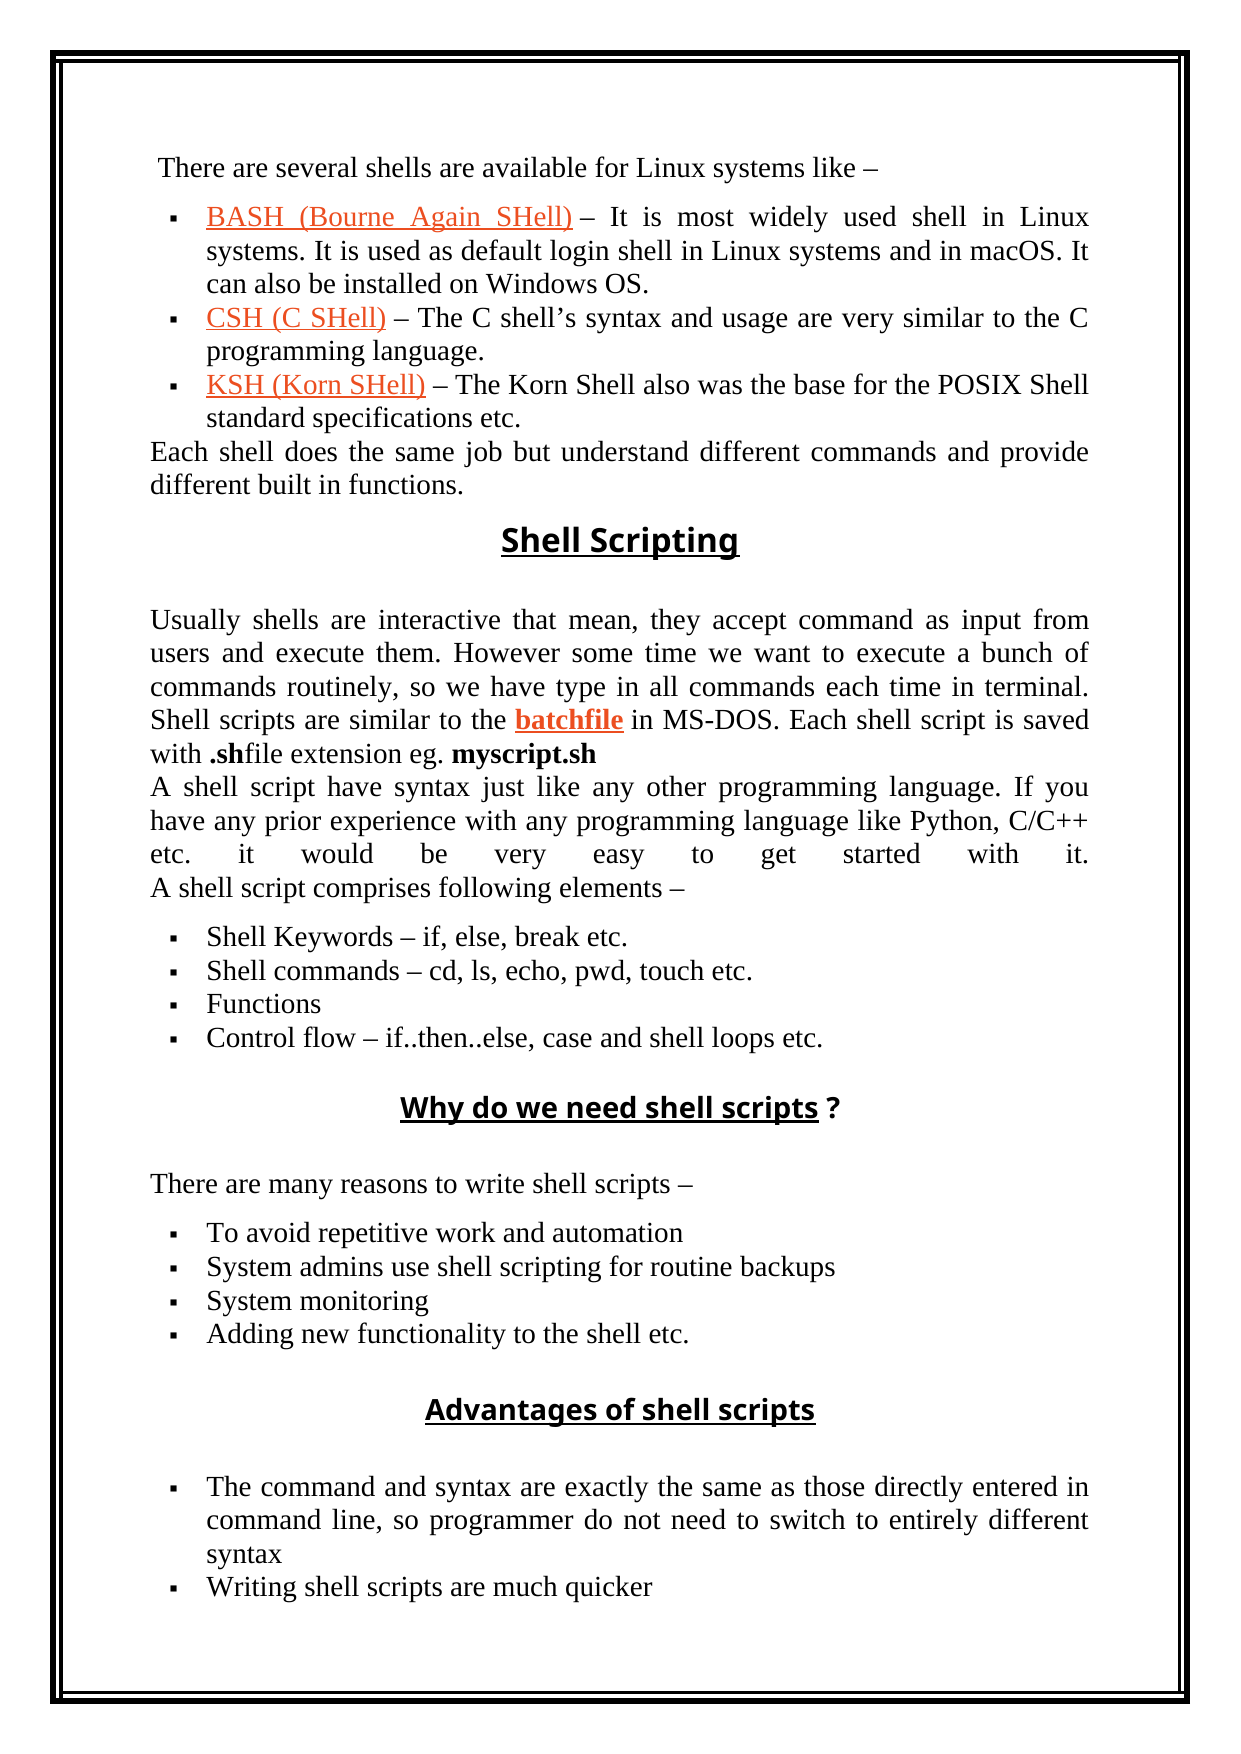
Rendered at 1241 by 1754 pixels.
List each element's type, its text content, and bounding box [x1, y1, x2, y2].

text Usually shells are interactive that mean, they accept command as input from users and execute them. However some time we want to execute a bunch of commands routinely, so we have type in all commands each time in terminal. Shell scripts are similar to the batchfile in MS-DOS. Each shell script is saved with .shfile extension eg. myscript.sh [150, 602, 1090, 769]
list The command and syntax are exactly the same as those directly entered in command line, so programmer do not need to switch to entirely different syntax [169, 1469, 1090, 1569]
text Why do we need shell scripts ? [150, 1087, 1090, 1127]
text There are many reasons to write shell scripts – [150, 1166, 1090, 1200]
list Shell commands – cd, ls, echo, pwd, touch etc. [169, 953, 1090, 986]
text There are several shells are available for Linux systems like – [150, 150, 1090, 183]
list System admins use shell scripting for routine backups [169, 1249, 1090, 1283]
list Functions [169, 986, 1090, 1020]
list Writing shell scripts are much quicker [169, 1569, 1090, 1603]
list CSH (C SHell) – The C shell’s syntax and usage are very similar to the C programming language. [169, 300, 1090, 367]
text Shell Scripting [150, 517, 1090, 562]
list Shell Keywords – if, else, break etc. [169, 919, 1090, 953]
text Each shell does the same job but understand different commands and provide different built in functions. [150, 434, 1090, 501]
list System monitoring [169, 1283, 1090, 1316]
list KSH (Korn SHell) – The Korn Shell also was the base for the POSIX Shell standard specifications etc. [169, 367, 1090, 434]
text Advantages of shell scripts [150, 1389, 1090, 1429]
list BASH (Bourne Again SHell) – It is most widely used shell in Linux systems. It is used as default login shell in Linux systems and in macOS. It can also be installed on Windows OS. [169, 199, 1090, 300]
text A shell script have syntax just like any other programming language. If you have any prior experience with any programming language like Python, C/C++ etc. it would be very easy to get started with it. A shell script comprises following elements – [150, 769, 1090, 904]
list To avoid repetitive work and automation [169, 1216, 1090, 1249]
list Adding new functionality to the shell etc. [169, 1316, 1090, 1350]
list Control flow – if..then..else, case and shell loops etc. [169, 1020, 1090, 1053]
